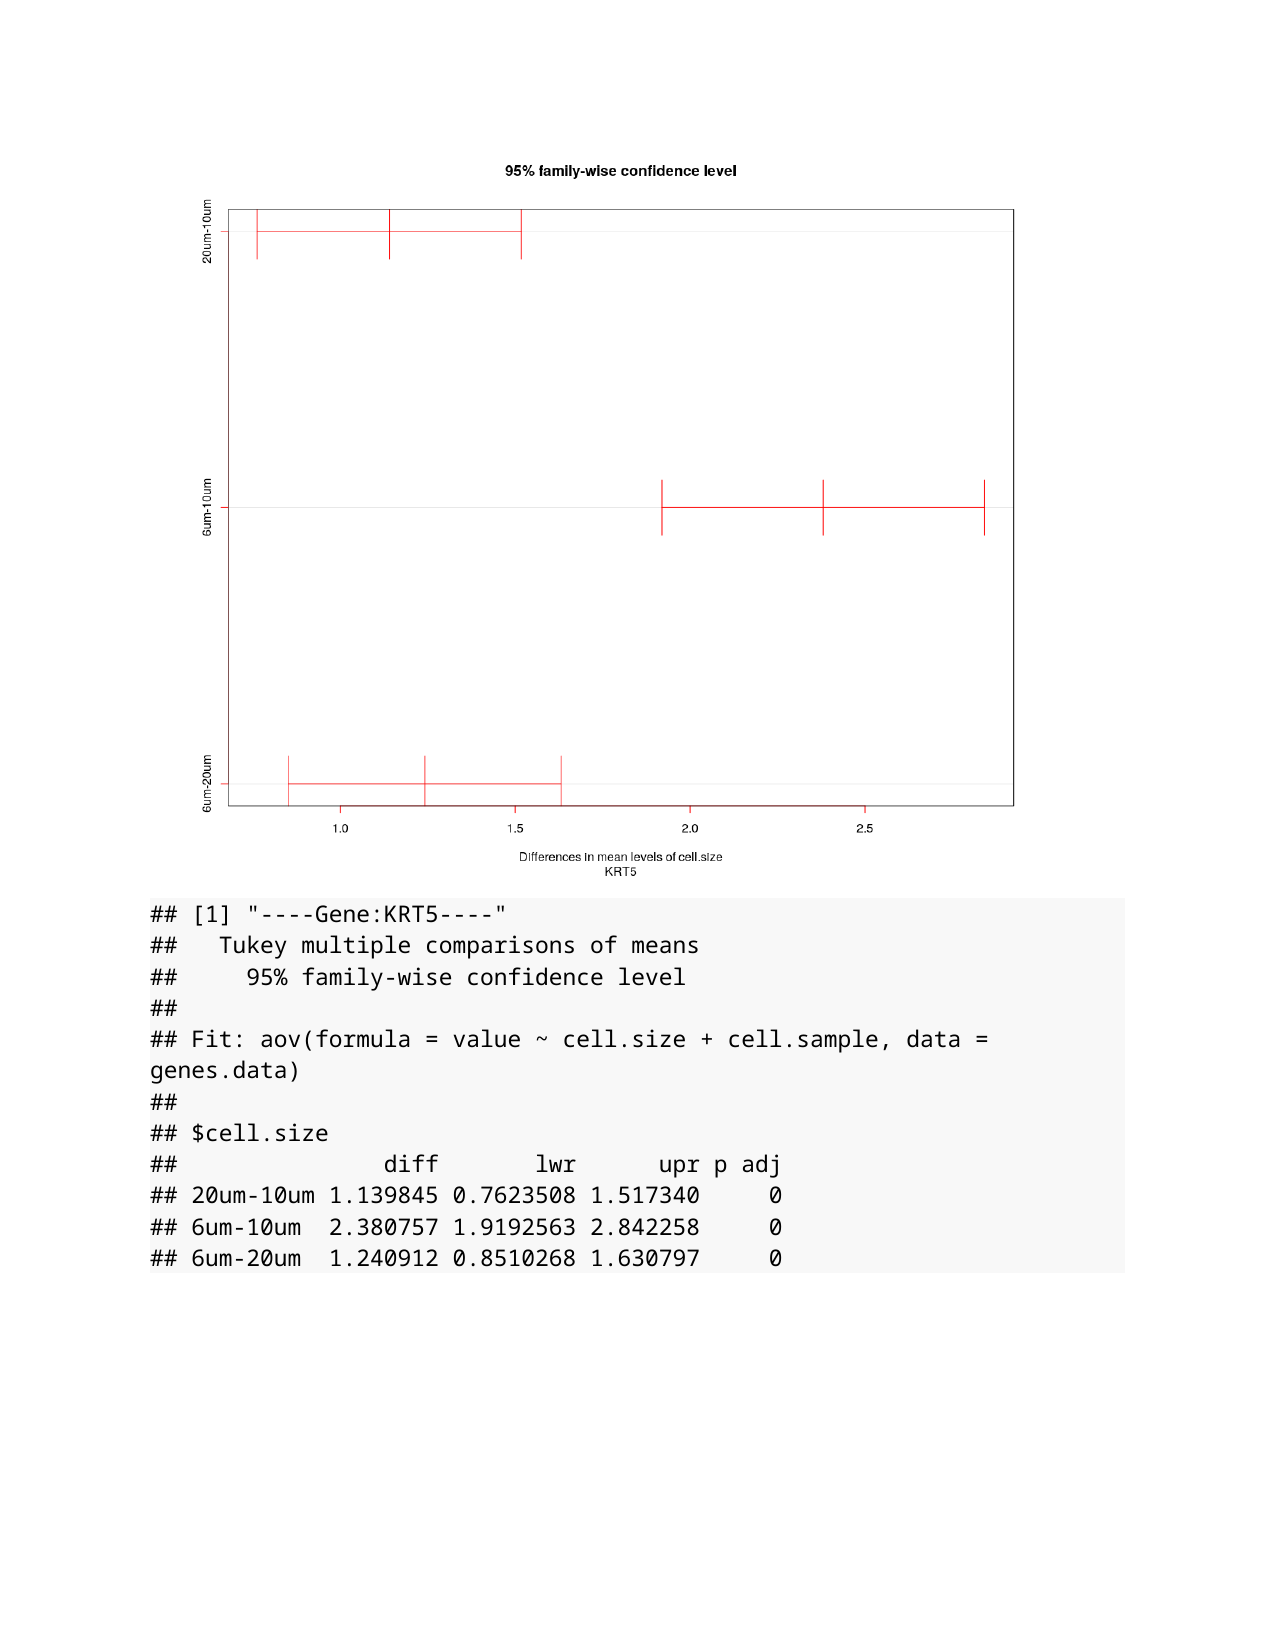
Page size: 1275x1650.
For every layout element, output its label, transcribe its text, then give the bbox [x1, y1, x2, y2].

text ## [1] "----Gene:KRT5----" ## Tukey multiple comparisons of means ## 95% family-wise confidence level ## ## Fit: aov(formula = value ~ cell.size + cell.sample, data = genes.data) ## ## $cell.size ## diff lwr upr p adj ## 20um-10um 1.139845 0.7623508 1.517340 0 ## 6um-10um 2.380757 1.9192563 2.842258 0 ## 6um-20um 1.240912 0.8510268 1.630797 0 [150, 898, 1125, 1273]
picture [168, 150, 1044, 880]
